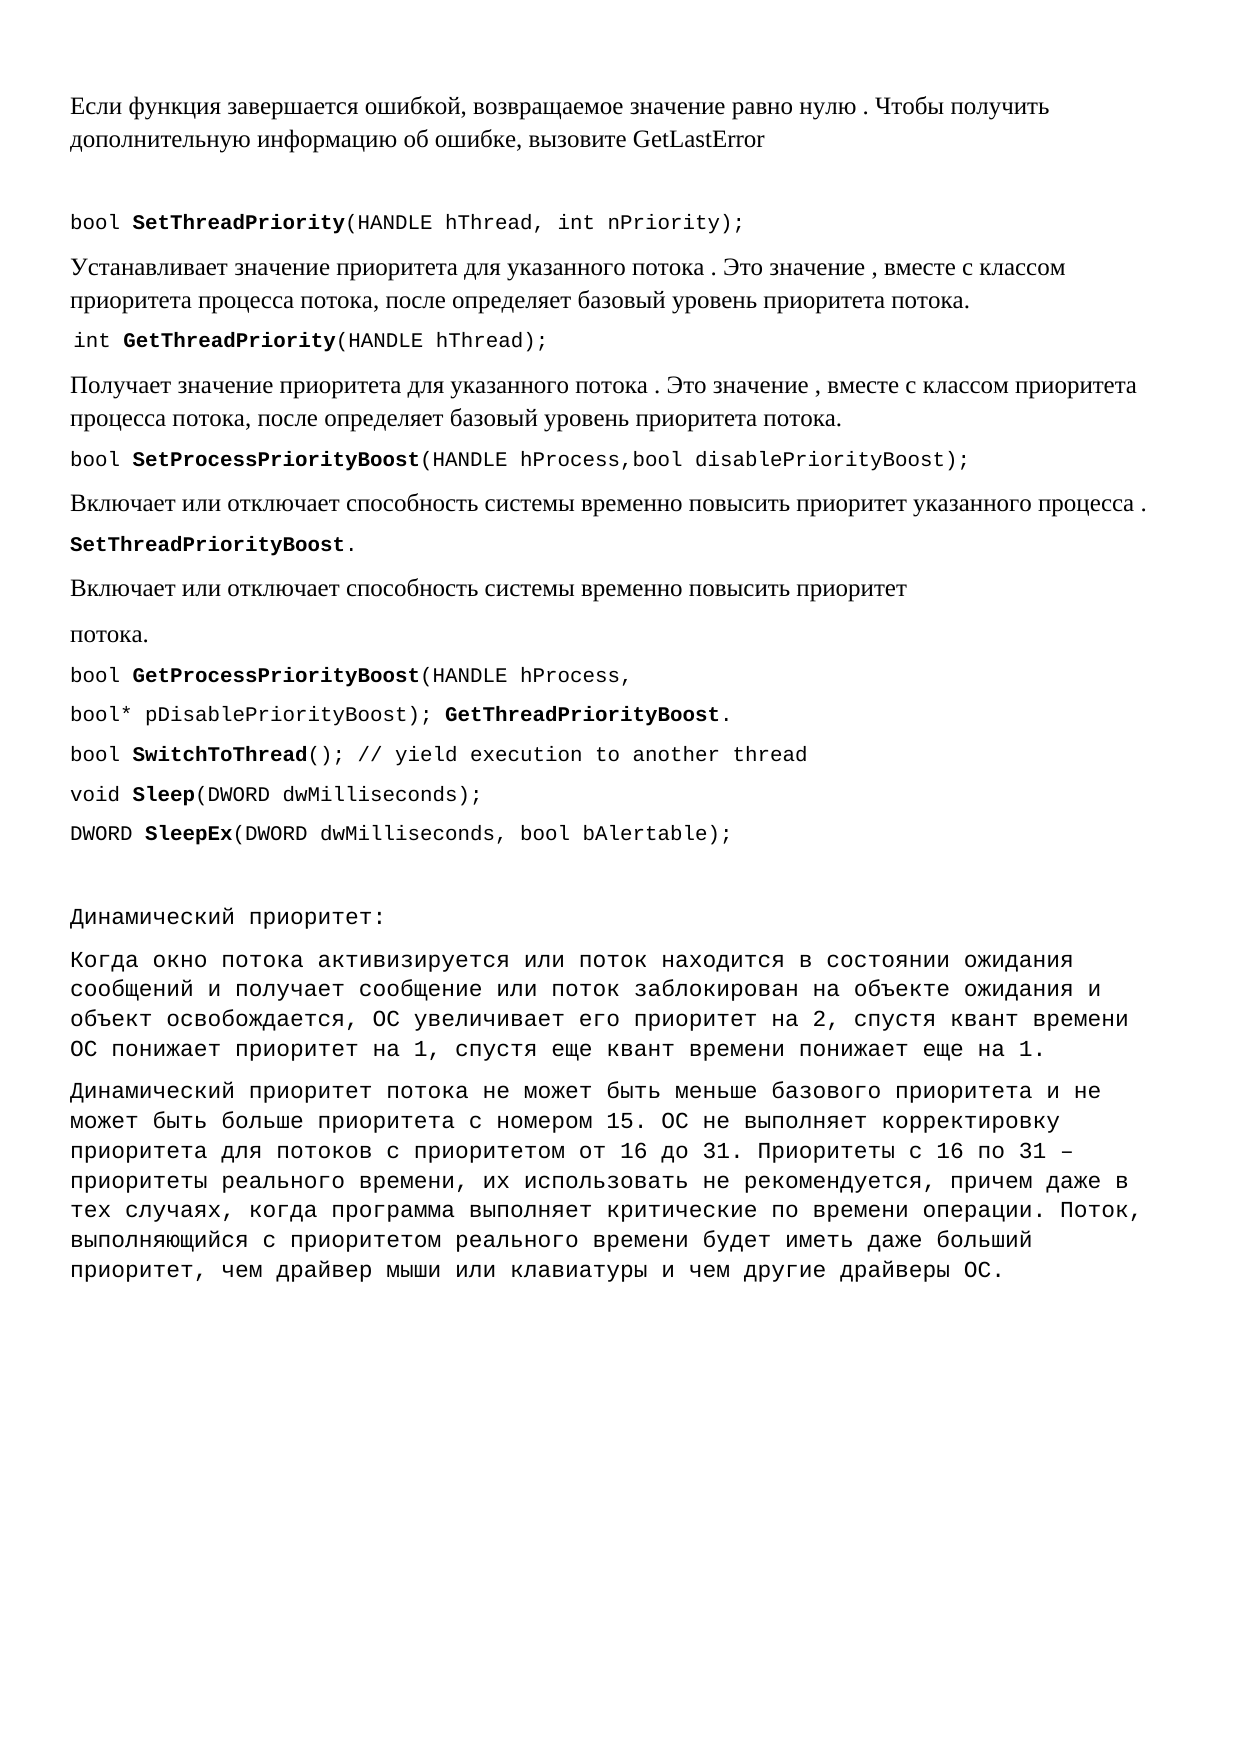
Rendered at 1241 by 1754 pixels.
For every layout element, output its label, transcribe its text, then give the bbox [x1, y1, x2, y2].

text Когда окно потока активизируется или поток находится в состоянии ожидания сообщений и получает сообщение или поток заблокирован на объекте ожидания и объект освобождается, ОС увеличивает его приоритет на 2, спустя квант времени ОС понижает приоритет на 1, спустя еще квант времени понижает еще на 1. [70, 948, 1165, 1063]
text SetThreadPriorityBoost. [70, 534, 1165, 557]
text DWORD SleepEx(DWORD dwMilliseconds, bool bAlertable); [70, 823, 1165, 847]
text Динамический приоритет потока не может быть меньше базового приоритета и не может быть больше приоритета с номером 15. ОС не выполняет корректировку приоритета для потоков с приоритетом от 16 до 31. Приоритеты с 16 по 31 – приоритеты реального времени, их использовать не рекомендуется, причем даже в тех случаях, когда программа выполняет критические по времени операции. Поток, выполняющийся с приоритетом реального времени будет иметь даже больший приоритет, чем драйвер мыши или клавиатуры и чем другие драйверы ОС. [70, 1080, 1165, 1284]
text int GetThreadPriority(HANDLE hThread); [73, 330, 1165, 354]
text Динамический приоритет: [70, 906, 1165, 932]
text bool SetProcessPriorityBoost(HANDLE hProcess,bool disablePriorityBoost); [70, 449, 1165, 472]
text bool SetThreadPriority(HANDLE hThread, int nPriority); [70, 212, 1165, 236]
text bool SwitchToThread(); // yield execution to another thread [70, 744, 1165, 768]
text void Sleep(DWORD dwMilliseconds); [70, 784, 1165, 807]
text Получает значение приоритета для указанного потока . Это значение , вместе с классом приоритета процесса потока, после определяет базовый уровень приоритета потока. [70, 370, 1165, 432]
text Включает или отключает способность системы временно повысить приоритет [70, 573, 1165, 602]
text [70, 91, 1165, 153]
text Устанавливает значение приоритета для указанного потока . Это значение , вместе с классом приоритета процесса потока, после определяет базовый уровень приоритета потока. [70, 252, 1165, 314]
text bool GetProcessPriorityBoost(HANDLE hProcess, [70, 664, 1165, 688]
text потока. [70, 619, 1165, 648]
text Включает или отключает способность системы временно повысить приоритет указанного процесса . [70, 488, 1165, 517]
text bool* pDisablePriorityBoost); GetThreadPriorityBoost. [70, 704, 1165, 728]
